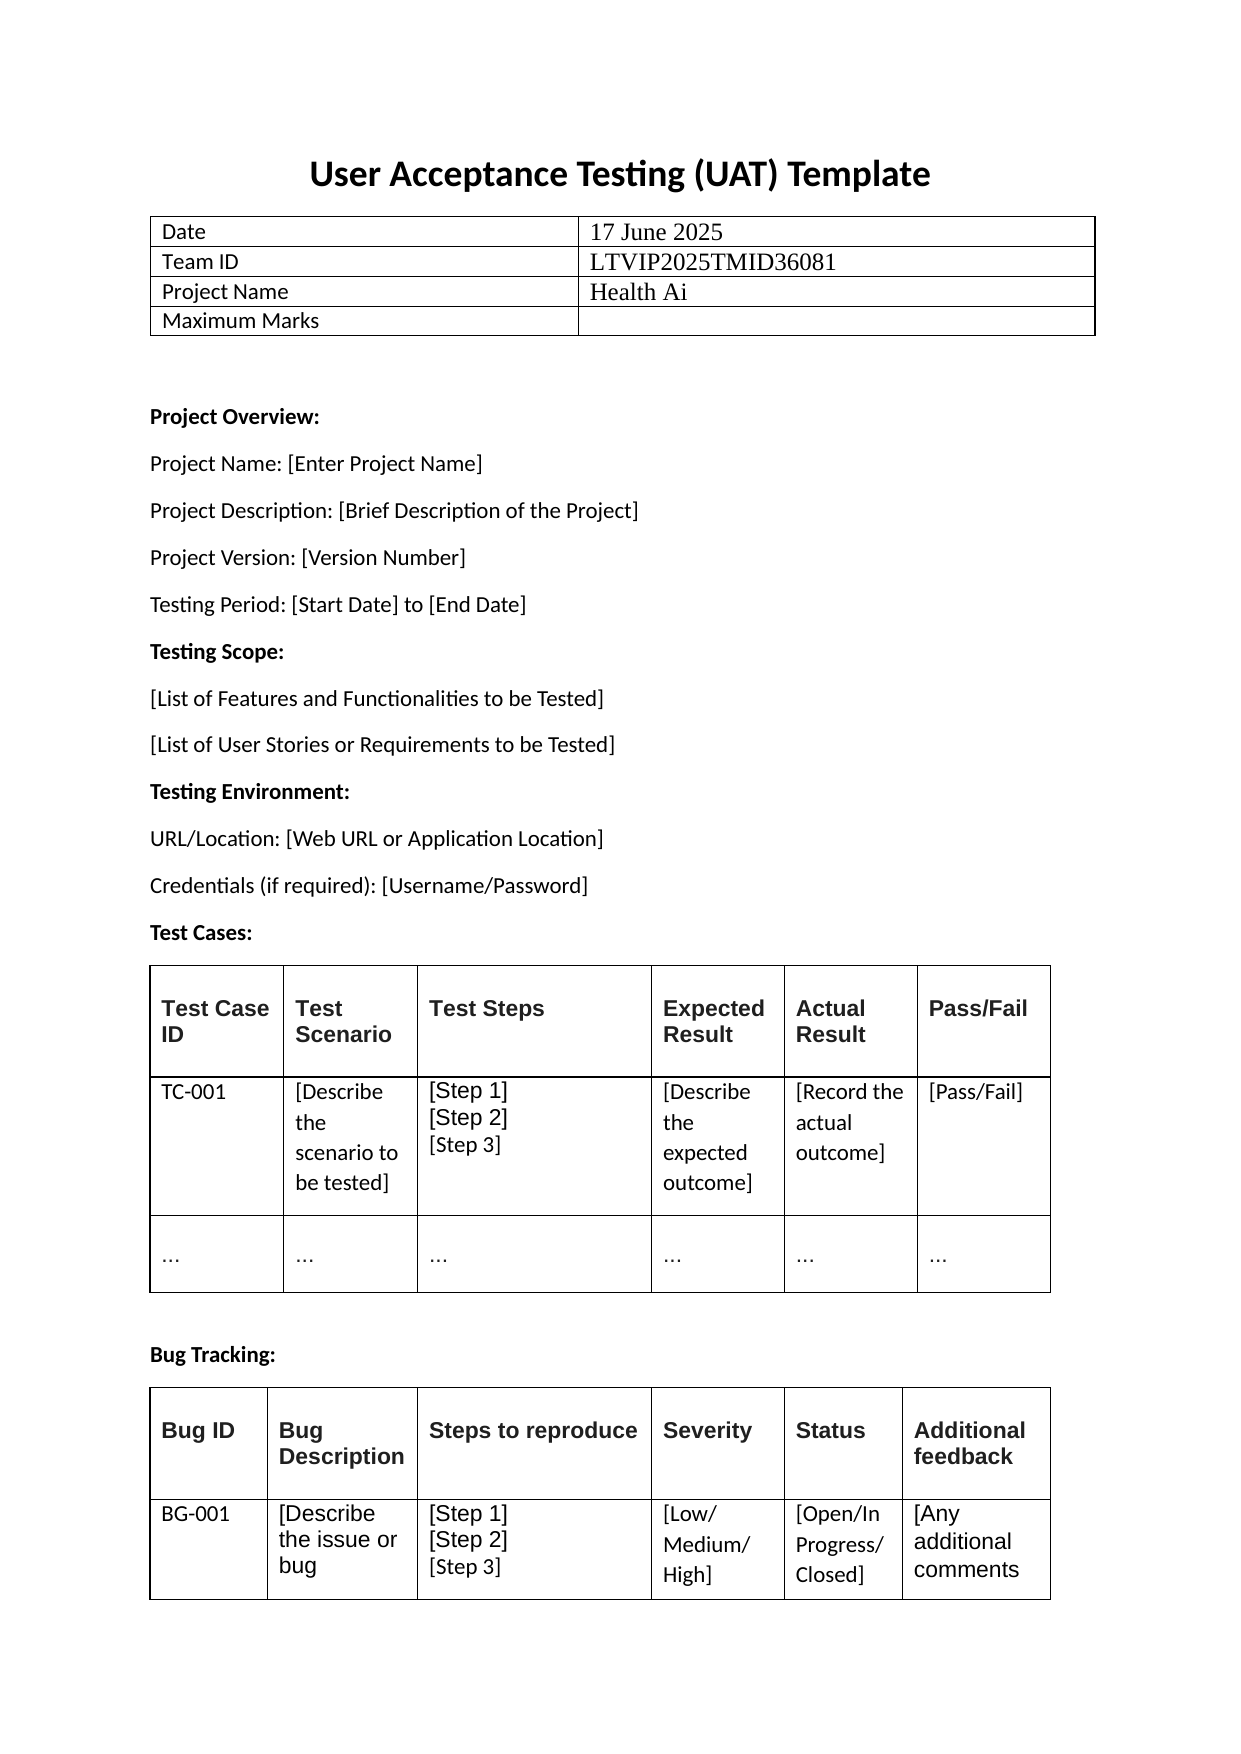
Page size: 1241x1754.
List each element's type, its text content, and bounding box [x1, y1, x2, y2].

table_cell LTVIP2025TMID36081 [579, 247, 1094, 276]
table_cell [Pass/Fail] [918, 1078, 1050, 1215]
text Testing Period: [Start Date] to [End Date] [150, 590, 1090, 618]
table_cell ... [151, 1216, 283, 1292]
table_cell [903, 1500, 1050, 1599]
table_cell ... [284, 1216, 417, 1292]
text Credentials (if required): [Username/Password] [150, 871, 1090, 899]
table_cell [Record the actual outcome] [785, 1078, 917, 1215]
text Project Overview: [150, 402, 1090, 431]
table_header Actual Result [785, 966, 917, 1076]
table_cell ... [418, 1216, 651, 1292]
text [List of User Stories or Requirements to be Tested] [150, 731, 1090, 759]
table_header Expected Result [652, 966, 784, 1076]
table_header Pass/Fail [918, 966, 1050, 1076]
table_cell Maximum Marks [151, 307, 578, 335]
table_cell Team ID [151, 247, 578, 276]
table_cell [Describe the expected outcome] [652, 1078, 784, 1215]
table_header 17 June 2025 [579, 217, 1094, 246]
table_cell [Step 1] [Step 2] [Step 3] [418, 1078, 651, 1215]
table_cell [Low/Medium/High] [652, 1500, 784, 1599]
table_header Status [785, 1388, 902, 1498]
table_cell ... [918, 1216, 1050, 1292]
text Bug Tracking: [150, 1340, 1090, 1368]
table_cell [Describe the scenario to be tested] [284, 1078, 417, 1215]
table_header Test Steps [418, 966, 651, 1076]
table_cell TC-001 [151, 1078, 283, 1215]
table_cell Project Name [151, 277, 578, 306]
text User Acceptance Testing (UAT) Template [150, 150, 1090, 196]
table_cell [785, 1500, 902, 1599]
table_cell BG-001 [151, 1500, 267, 1599]
text Testing Scope: [150, 637, 1090, 665]
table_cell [418, 1500, 651, 1599]
table_header Severity [652, 1388, 784, 1498]
text Project Version: [Version Number] [150, 543, 1090, 571]
table_header Date [151, 217, 578, 246]
table_header Bug ID [151, 1388, 267, 1498]
table_header Test Scenario [284, 966, 417, 1076]
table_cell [268, 1500, 417, 1599]
text Test Cases: [150, 918, 1090, 946]
text URL/Location: [Web URL or Application Location] [150, 824, 1090, 852]
table_header Additional feedback [903, 1388, 1050, 1498]
text Testing Environment: [150, 777, 1090, 806]
table_cell [579, 307, 1094, 335]
table_header Steps to reproduce [418, 1388, 651, 1498]
table_cell ... [785, 1216, 917, 1292]
table_header Test Case ID [151, 966, 283, 1076]
table_cell ... [652, 1216, 784, 1292]
text [List of Features and Functionalities to be Tested] [150, 684, 1090, 712]
table_header Bug Description [268, 1388, 417, 1498]
text Project Description: [Brief Description of the Project] [150, 496, 1090, 524]
table_cell Health Ai [579, 277, 1094, 306]
text Project Name: [Enter Project Name] [150, 449, 1090, 477]
